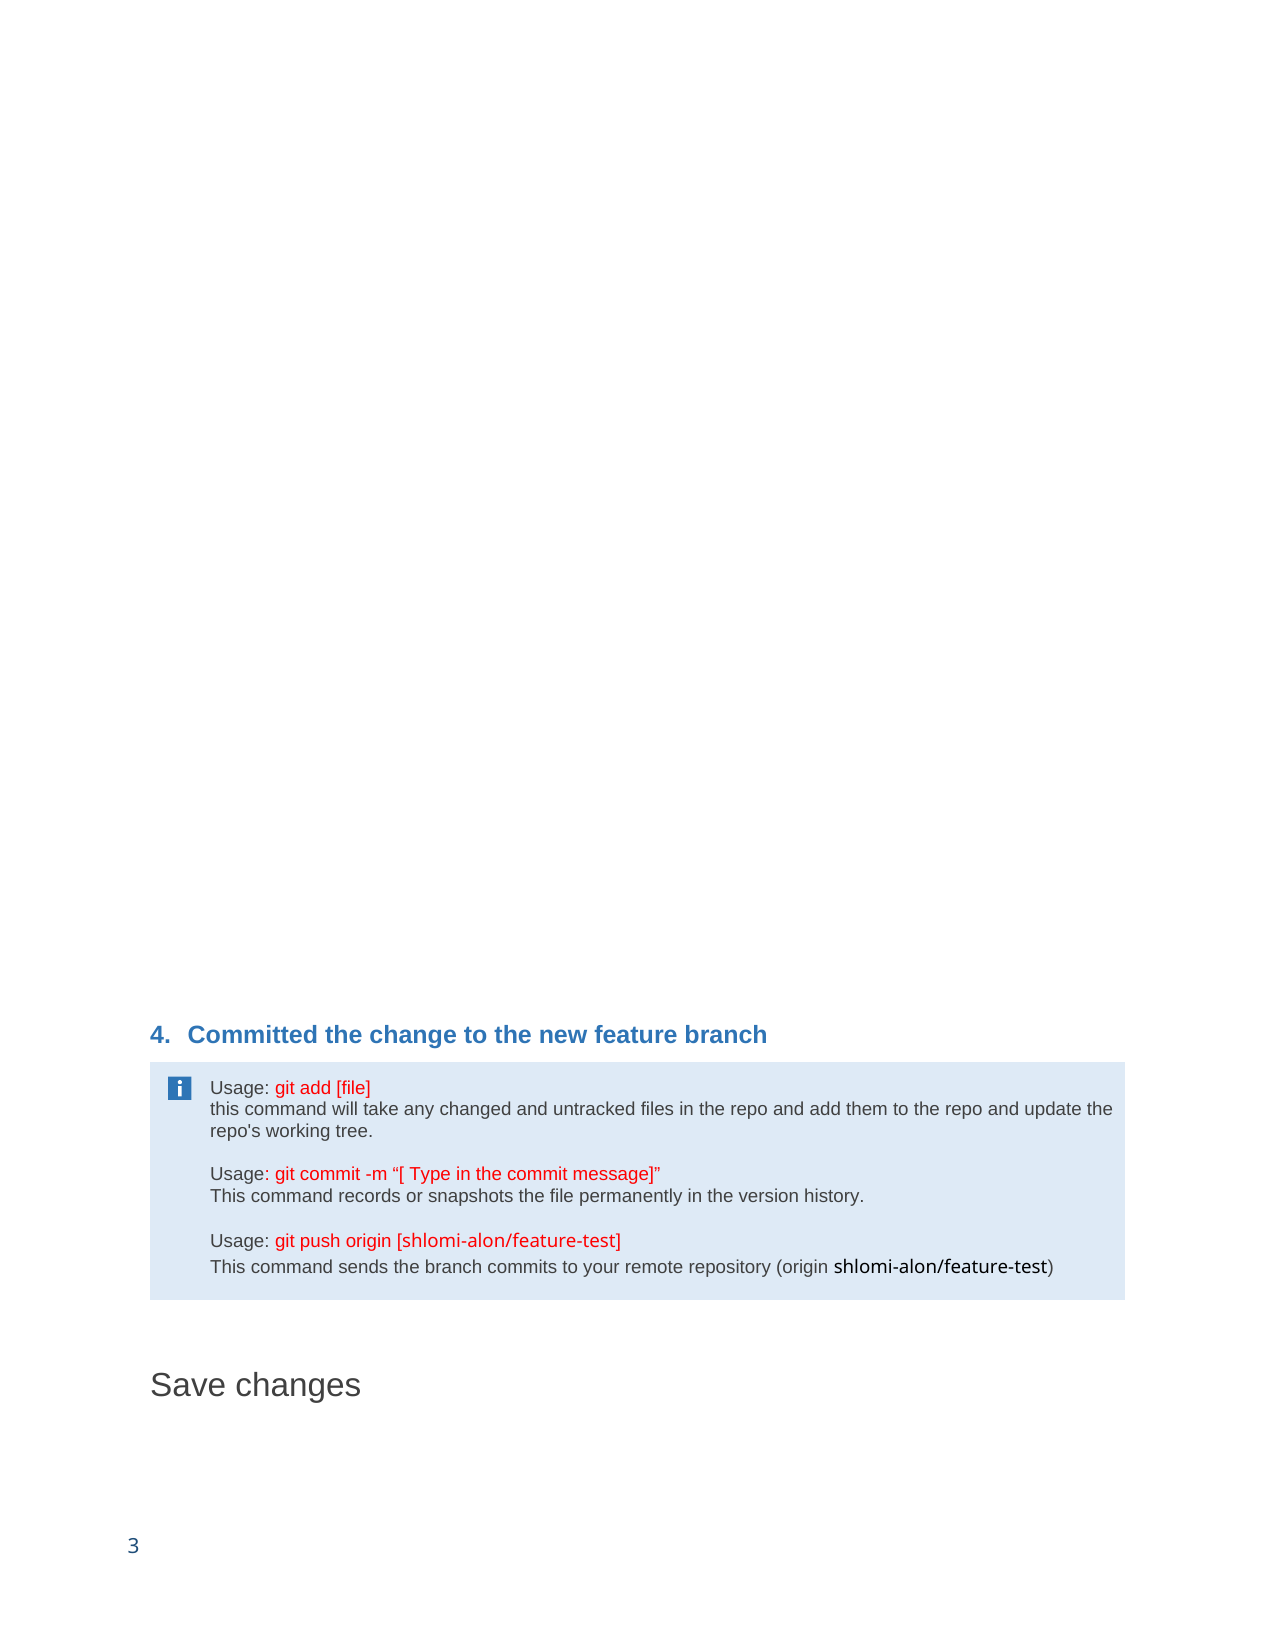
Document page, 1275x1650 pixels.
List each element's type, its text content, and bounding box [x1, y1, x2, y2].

table_header [150, 1062, 210, 1300]
text Save changes [150, 1365, 1125, 1403]
table_header Usage: git add [file] this command will take any changed and untracked files in the repo and add them to the repo and update the repo's working tree. Usage: git commit -m “[ Type in the commit message]” This command records or snapshots the file permanently in the version history. Usage: git push origin [shlomi-alon/feature-test] This command sends the branch commits to your remote repository (origin shlomi-alon/feature-test) [210, 1062, 1125, 1300]
subtitle Committed the change to the new feature branch [150, 1020, 1125, 1049]
